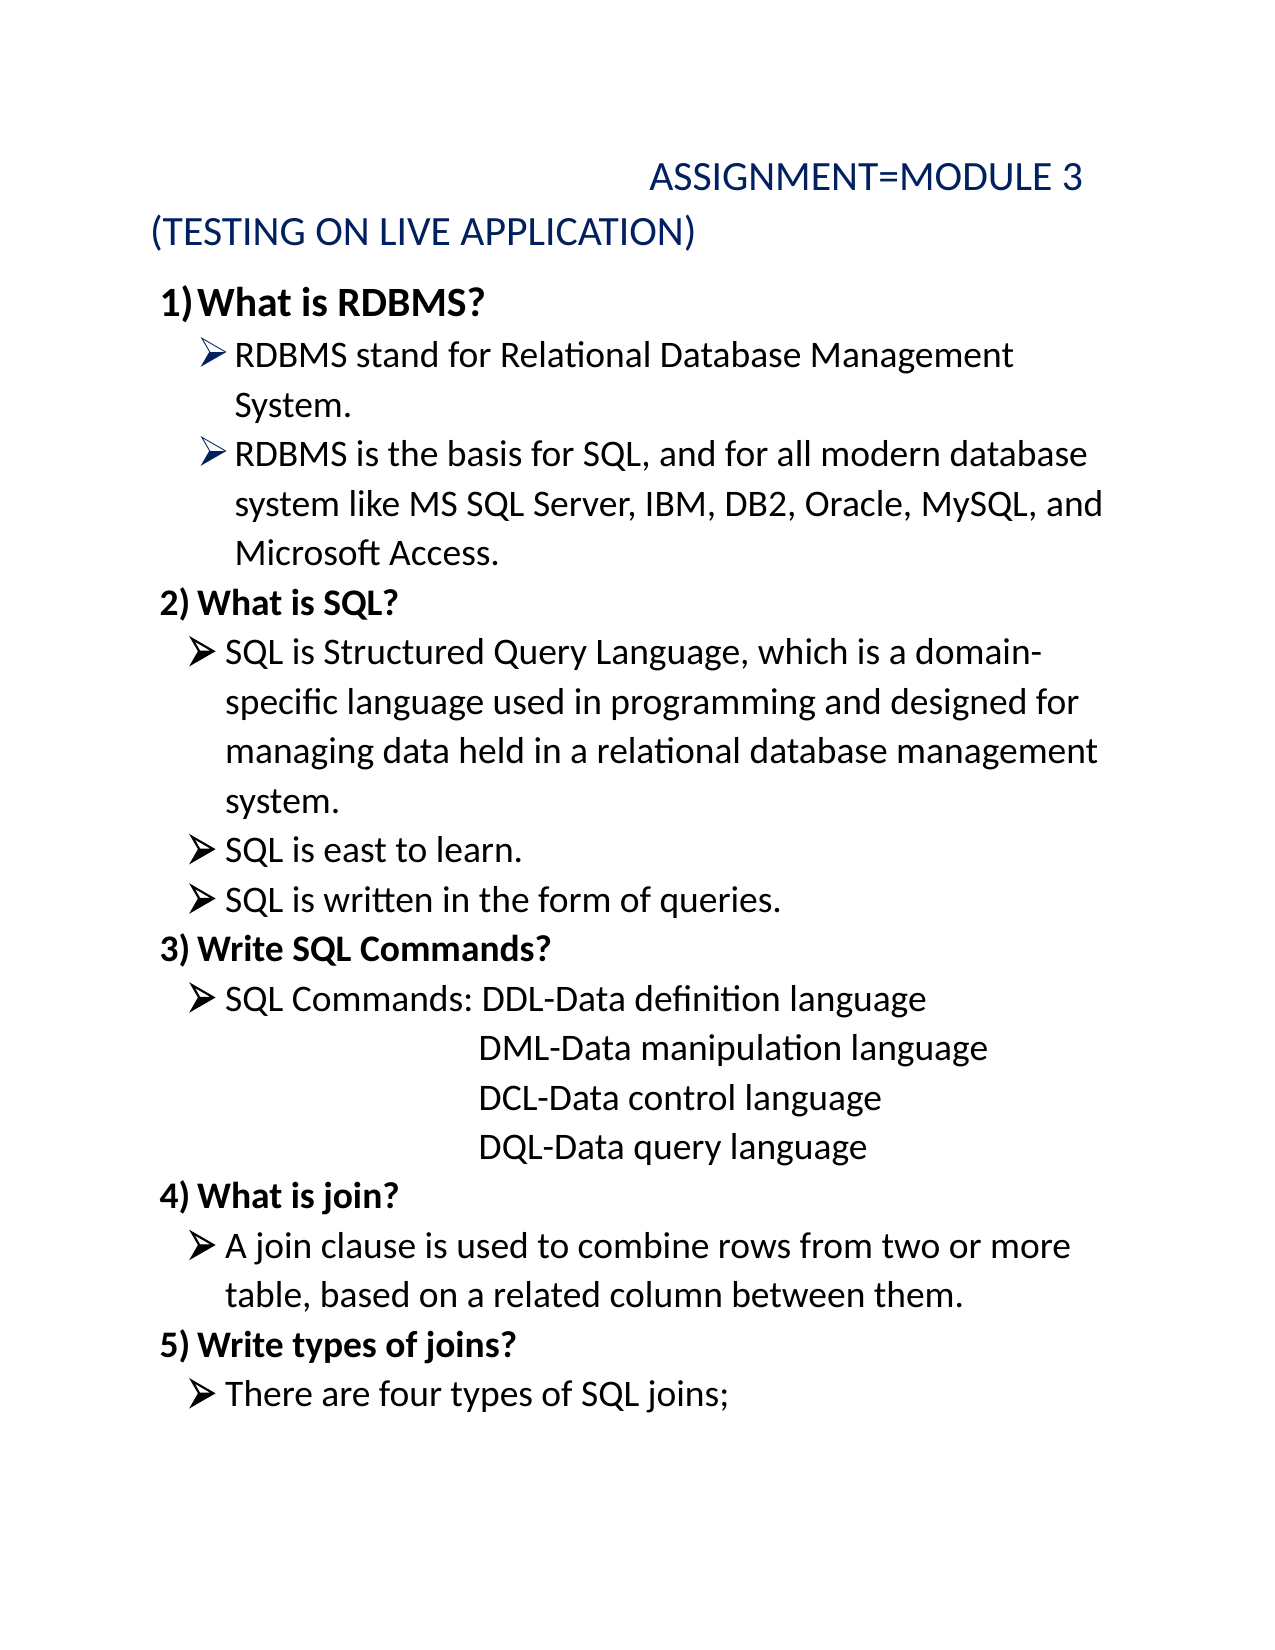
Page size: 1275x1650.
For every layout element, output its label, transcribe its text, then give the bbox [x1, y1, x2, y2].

list A join clause is used to combine rows from two or more table, based on a related column between them. [187, 1222, 1125, 1317]
list RDBMS is the basis for SQL, and for all modern database system like MS SQL Server, IBM, DB2, Oracle, MySQL, and Microsoft Access. [197, 430, 1125, 575]
list There are four types of SQL joins; [187, 1370, 1125, 1416]
text ASSIGNMENT=MODULE 3 (TESTING ON LIVE APPLICATION) [150, 150, 1125, 256]
list Write SQL Commands? [159, 925, 1125, 971]
list What is RDBMS? [159, 276, 1125, 327]
list RDBMS stand for Relational Database Management System. [197, 331, 1125, 427]
list What is join? [159, 1172, 1125, 1218]
list SQL is east to learn. [187, 826, 1125, 872]
list SQL Commands: DDL-Data definition language [187, 974, 1125, 1020]
list Write types of joins? [159, 1321, 1125, 1367]
list DQL-Data query language [225, 1123, 1125, 1169]
list DCL-Data control language [225, 1073, 1125, 1119]
list SQL is written in the form of queries. [187, 876, 1125, 921]
list DML-Data manipulation language [225, 1024, 1125, 1070]
list What is SQL? [159, 579, 1125, 624]
list SQL is Structured Query Language, which is a domain-specific language used in programming and designed for managing data held in a relational database management system. [187, 628, 1125, 822]
